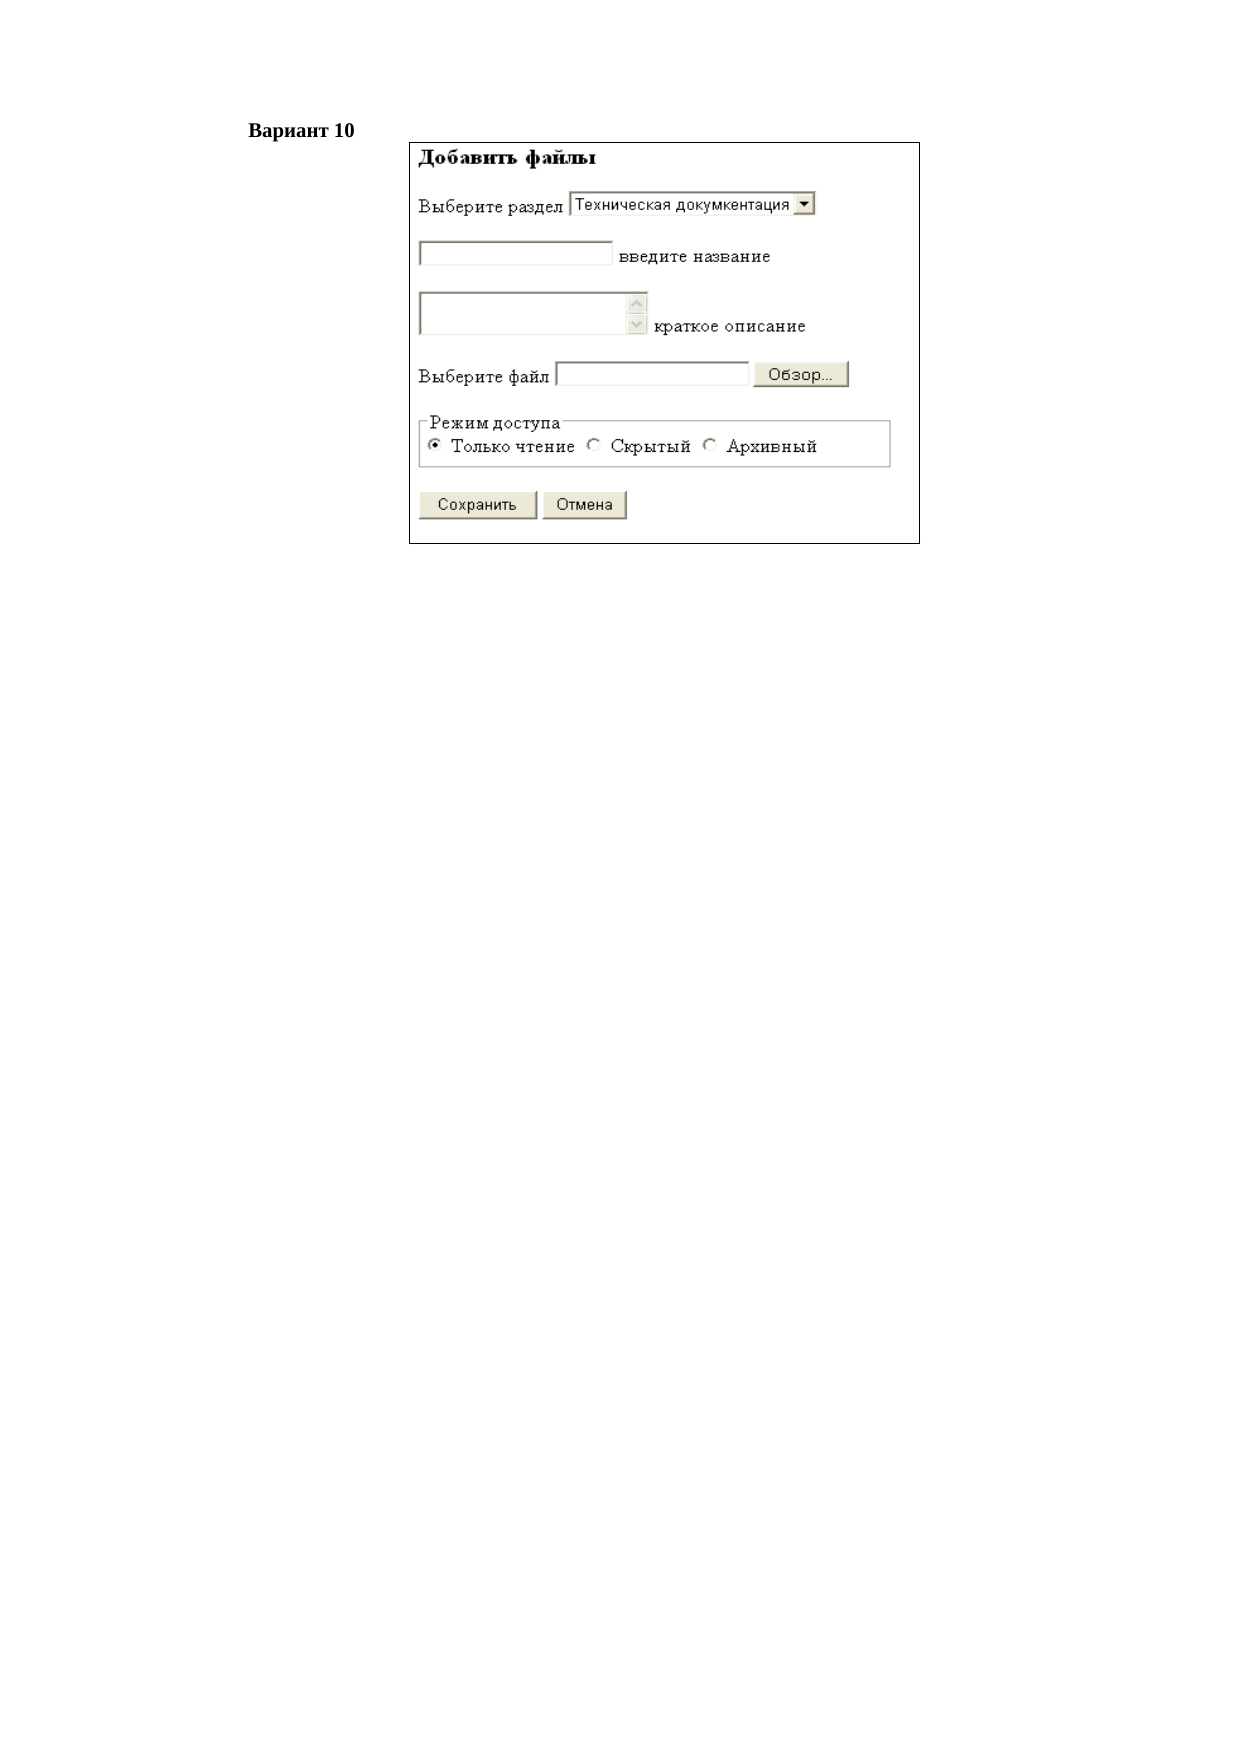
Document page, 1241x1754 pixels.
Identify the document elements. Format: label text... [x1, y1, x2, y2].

text Вариант 10 [177, 118, 1152, 142]
picture [410, 143, 919, 543]
